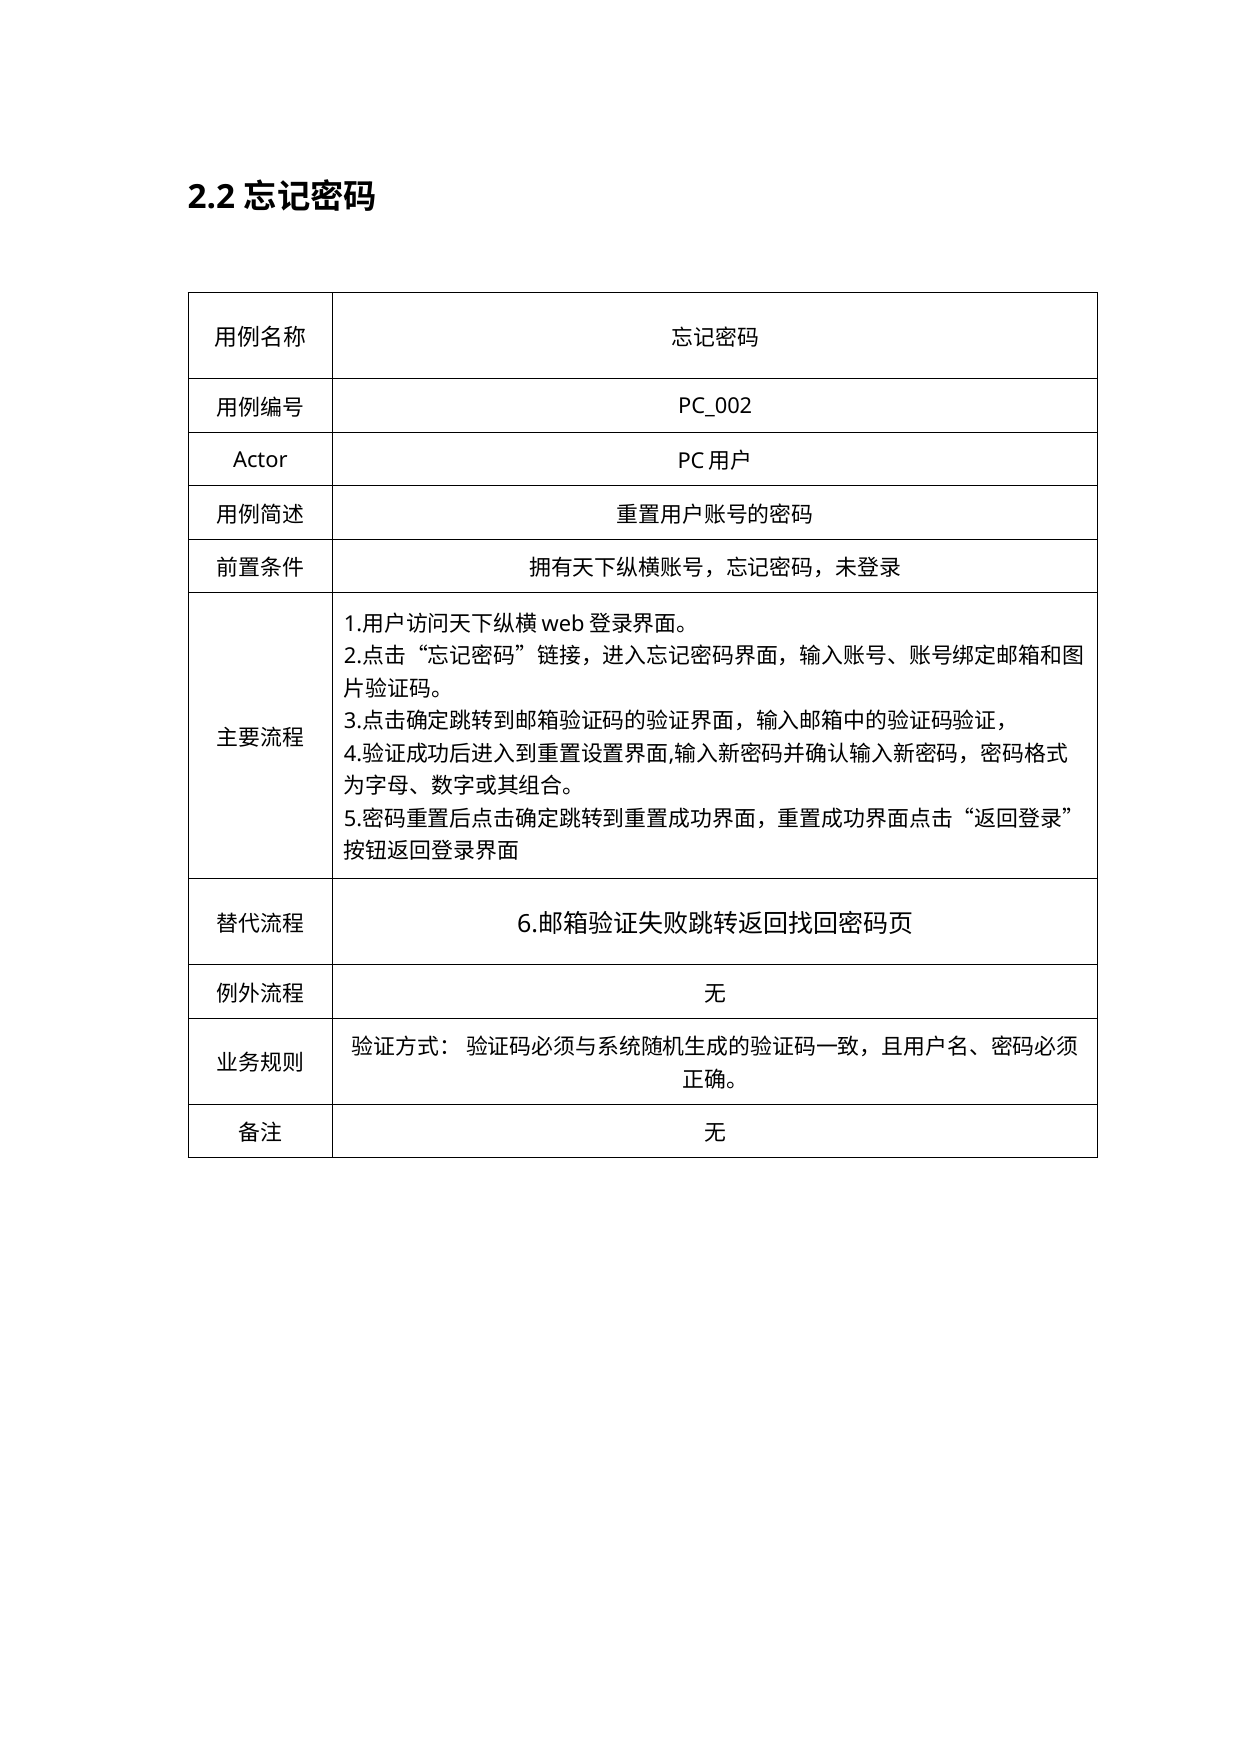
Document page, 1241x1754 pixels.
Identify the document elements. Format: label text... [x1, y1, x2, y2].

table_cell 备注 [189, 1105, 332, 1157]
table_cell 前置条件 [189, 540, 332, 592]
table_cell 拥有天下纵横账号，忘记密码，未登录 [333, 540, 1097, 592]
table_header 忘记密码 [333, 293, 1097, 378]
table_cell Actor [189, 433, 332, 485]
table_cell 用例简述 [189, 486, 332, 539]
table_cell 业务规则 [189, 1019, 332, 1104]
table_header 用例名称 [189, 293, 332, 378]
table_cell PC_002 [333, 379, 1097, 432]
table_cell 1.用户访问天下纵横web登录界面。 2.点击“忘记密码”链接，进入忘记密码界面，输入账号、账号绑定邮箱和图片验证码。 3.点击确定跳转到邮箱验证码的验证界面，输入邮箱中的验证码验证， 4.验证成功后进入到重置设置界面,输入新密码并确认输入新密码，密码格式为字母、数字或其组合。 5.密码重置后点击确定跳转到重置成功界面，重置成功界面点击“返回登录”按钮返回登录界面 [333, 593, 1097, 878]
table_cell 主要流程 [189, 593, 332, 878]
table_cell 验证方式： 验证码必须与系统随机生成的验证码一致，且用户名、密码必须正确。 [333, 1019, 1097, 1104]
table_cell PC用户 [333, 433, 1097, 485]
table_cell 替代流程 [189, 879, 332, 964]
table_cell 例外流程 [189, 965, 332, 1018]
subtitle 2.2 忘记密码 [187, 162, 1053, 227]
table_cell 6.邮箱验证失败跳转返回找回密码页 [333, 879, 1097, 964]
table_cell 重置用户账号的密码 [333, 486, 1097, 539]
table_cell 无 [333, 965, 1097, 1018]
table_cell 用例编号 [189, 379, 332, 432]
table_cell 无 [333, 1105, 1097, 1157]
